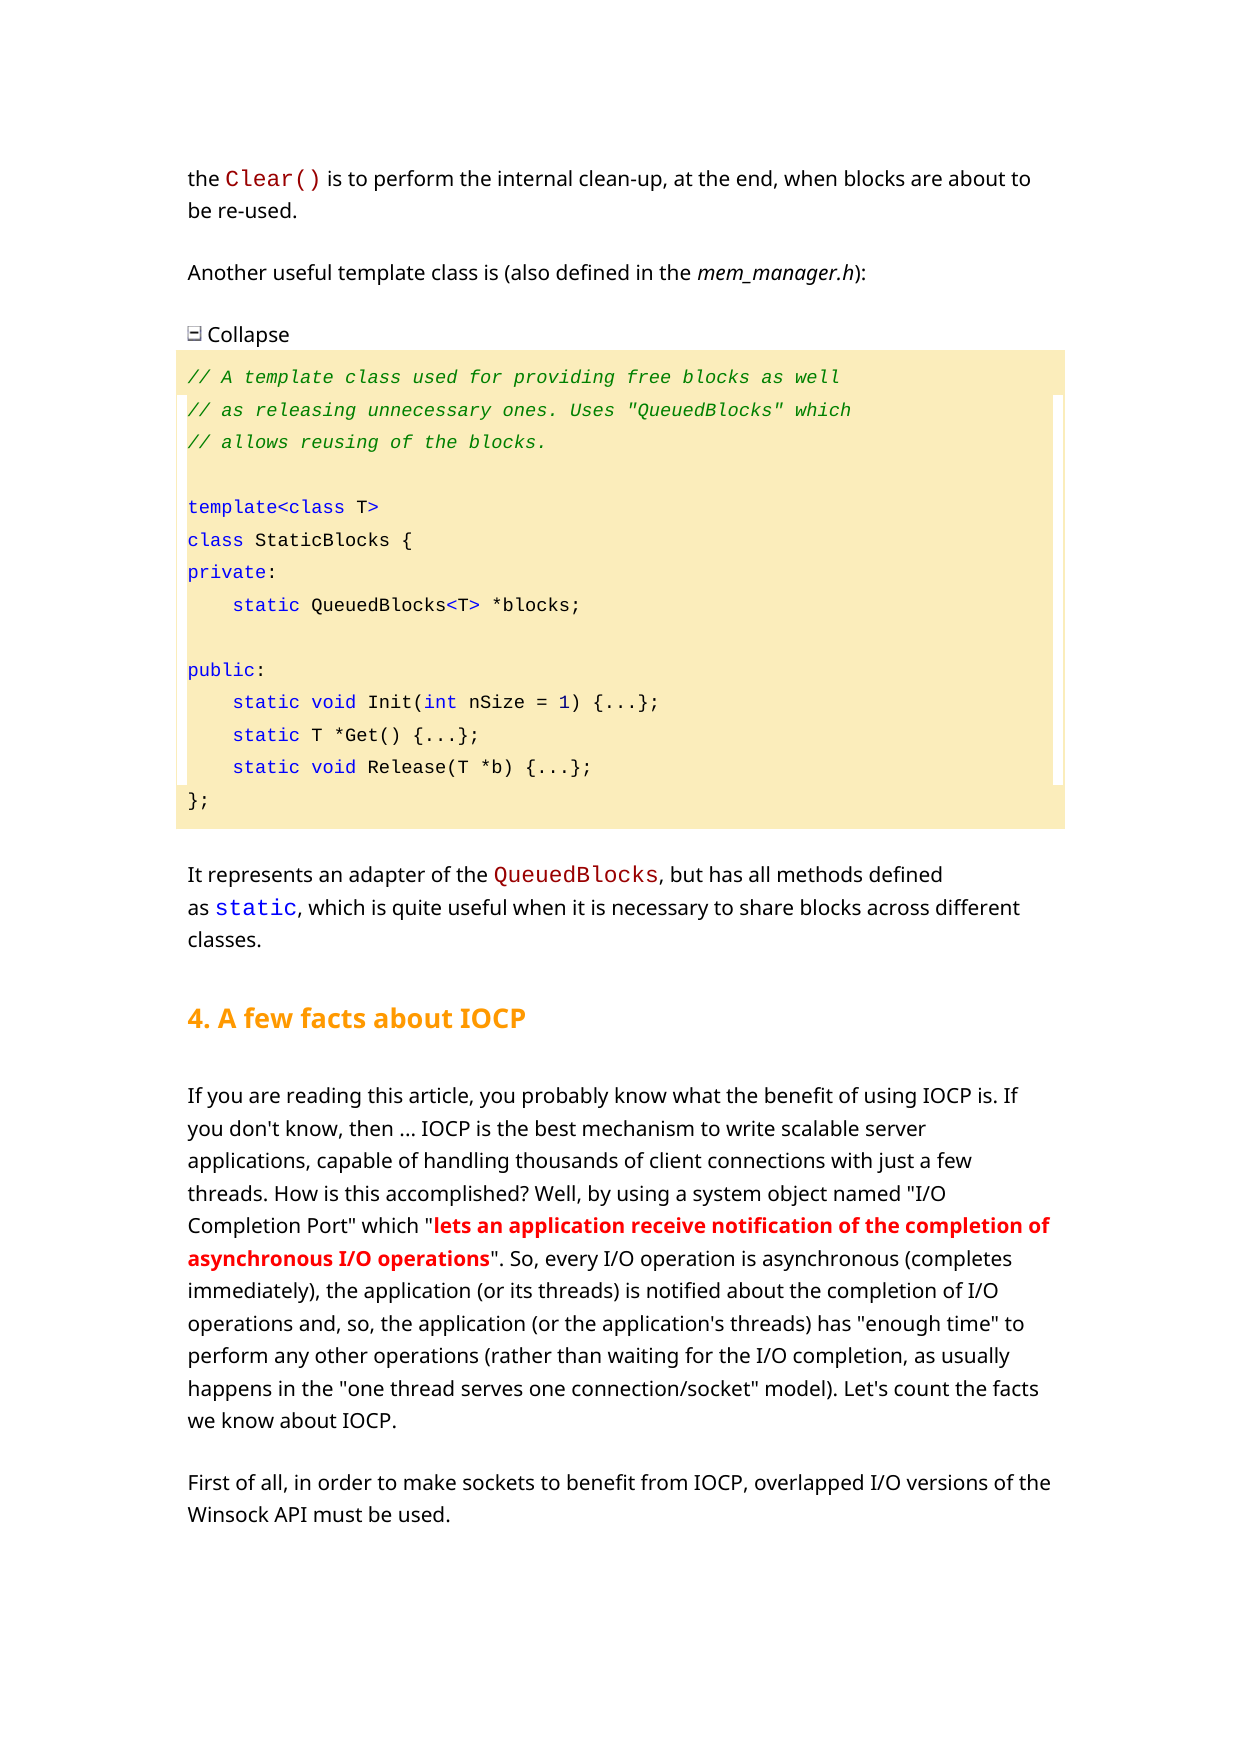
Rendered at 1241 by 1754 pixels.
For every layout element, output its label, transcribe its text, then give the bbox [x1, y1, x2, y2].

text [187, 162, 1053, 227]
text If you are reading this article, you probably know what the benefit of using IOCP is. If you don't know, then ... IOCP is the best mechanism to write scalable server applications, capable of handling thousands of client connections with just a few threads. How is this accomplished? Well, by using a system object named "I/O Completion Port" which "lets an application receive notification of the completion of asynchronous I/O operations". So, every I/O operation is asynchronous (completes immediately), the application (or its threads) is notified about the completion of I/O operations and, so, the application (or the application's threads) has "enough time" to perform any other operations (rather than waiting for the I/O completion, as usually happens in the "one thread serves one connection/socket" model). Let's count the facts we know about IOCP. [187, 1079, 1053, 1437]
text template<class T> [187, 492, 1053, 525]
text class StaticBlocks { [187, 525, 1053, 557]
text static T *Get() {...}; [187, 720, 1053, 752]
picture [187, 326, 202, 341]
text private: [187, 557, 1053, 590]
text static QueuedBlocks<T> *blocks; [187, 590, 1053, 622]
text static void Init(int nSize = 1) {...}; [187, 687, 1053, 720]
text It represents an adapter of the QueuedBlocks, but has all methods defined as static, which is quite useful when it is necessary to share blocks across different classes. [187, 858, 1053, 956]
text public: [187, 655, 1053, 687]
text First of all, in order to make sockets to benefit from IOCP, overlapped I/O versions of the Winsock API must be used. [187, 1466, 1053, 1531]
text // allows reusing of the blocks. [187, 427, 1053, 460]
text // A template class used for providing free blocks as well [177, 352, 1063, 395]
text static void Release(T *b) {...}; [187, 752, 1053, 773]
text 4. A few facts about IOCP [187, 985, 1053, 1050]
text }; [177, 773, 1063, 828]
text Another useful template class is (also defined in the mem_manager.h): [187, 256, 1053, 289]
text // as releasing unnecessary ones. Uses "QueuedBlocks" which [187, 395, 1053, 427]
text Collapse [187, 318, 1053, 350]
